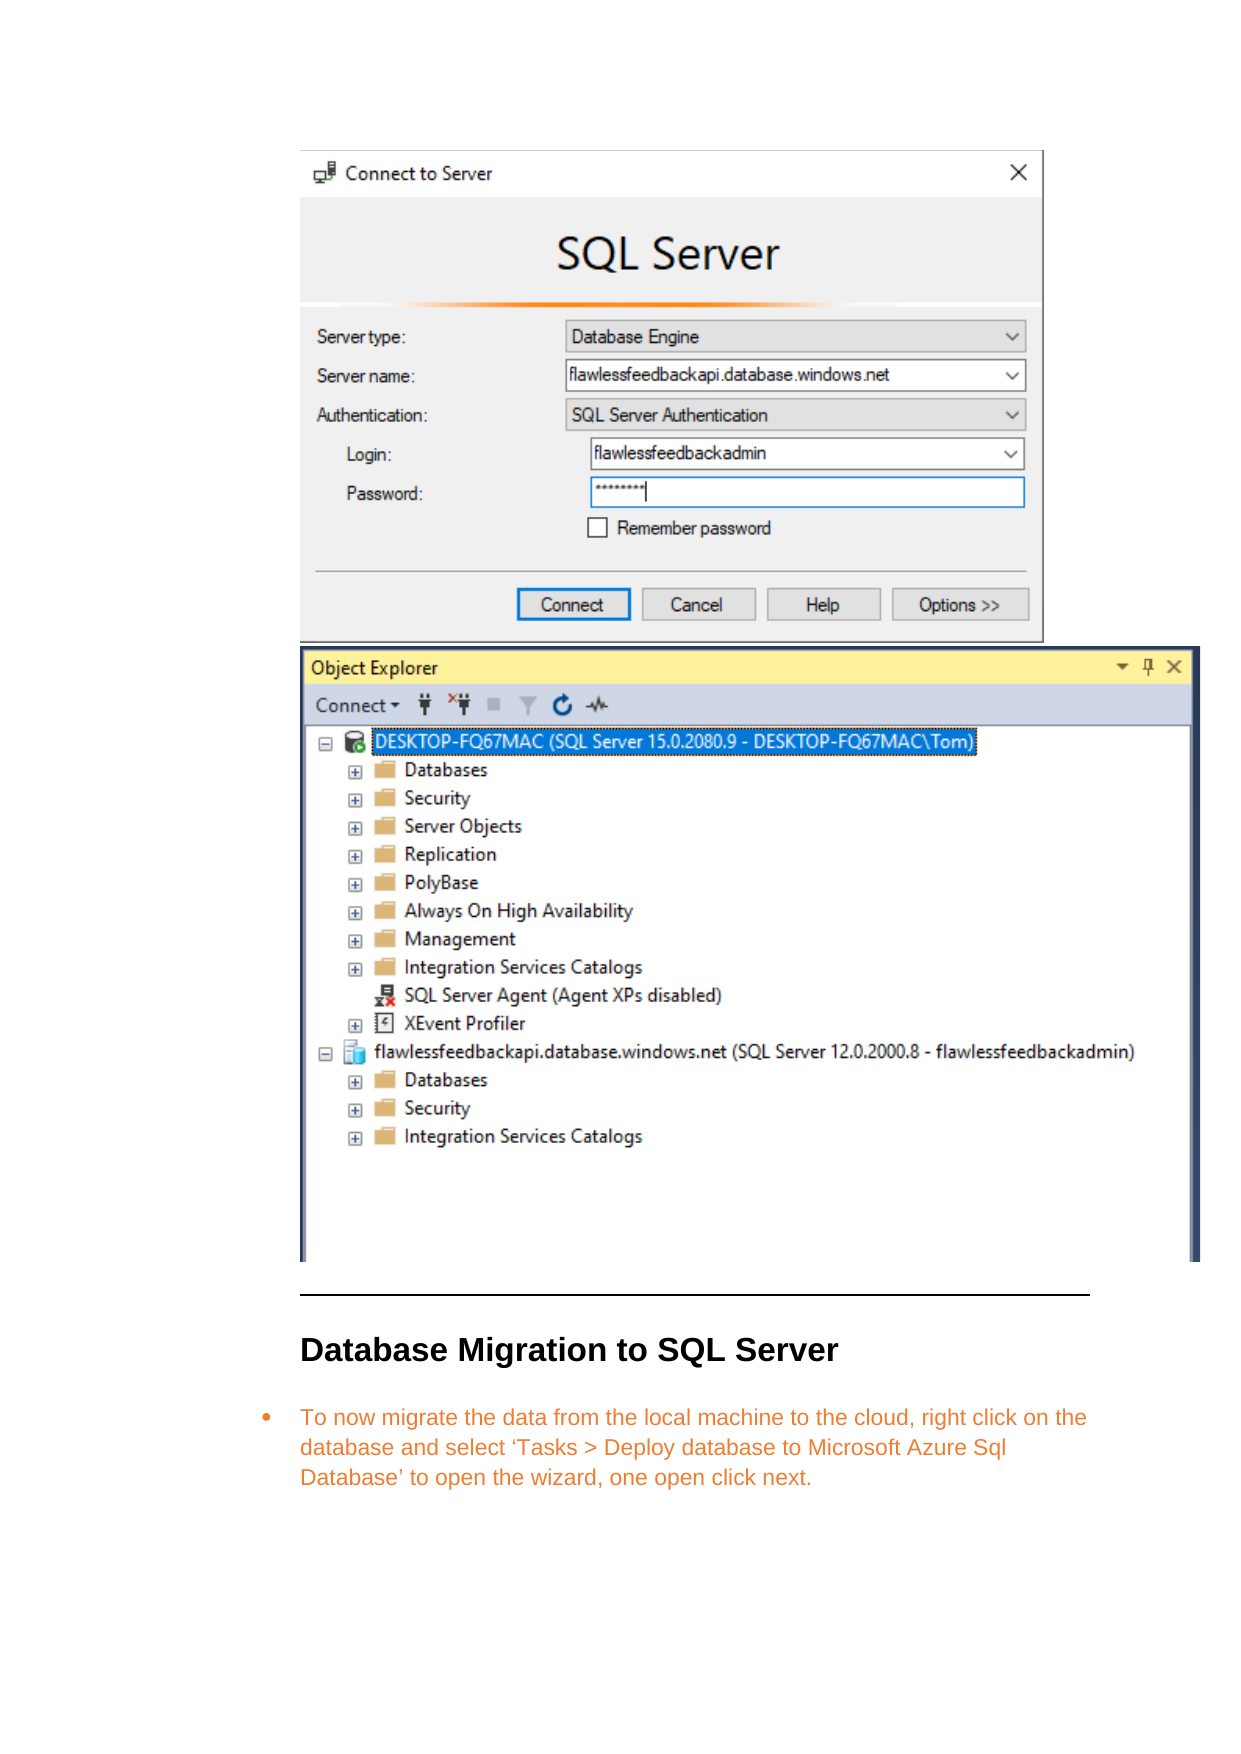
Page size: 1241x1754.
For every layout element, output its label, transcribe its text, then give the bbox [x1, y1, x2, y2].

picture [300, 150, 1044, 643]
list To now migrate the data from the local machine to the cloud, right click on the database and select ‘Tasks > Deploy database to Microsoft Azure Sql Database’ to open the wizard, one open click next. [262, 1404, 1090, 1491]
list Database Migration to SQL Server [300, 1329, 1090, 1368]
picture [300, 646, 1200, 1262]
